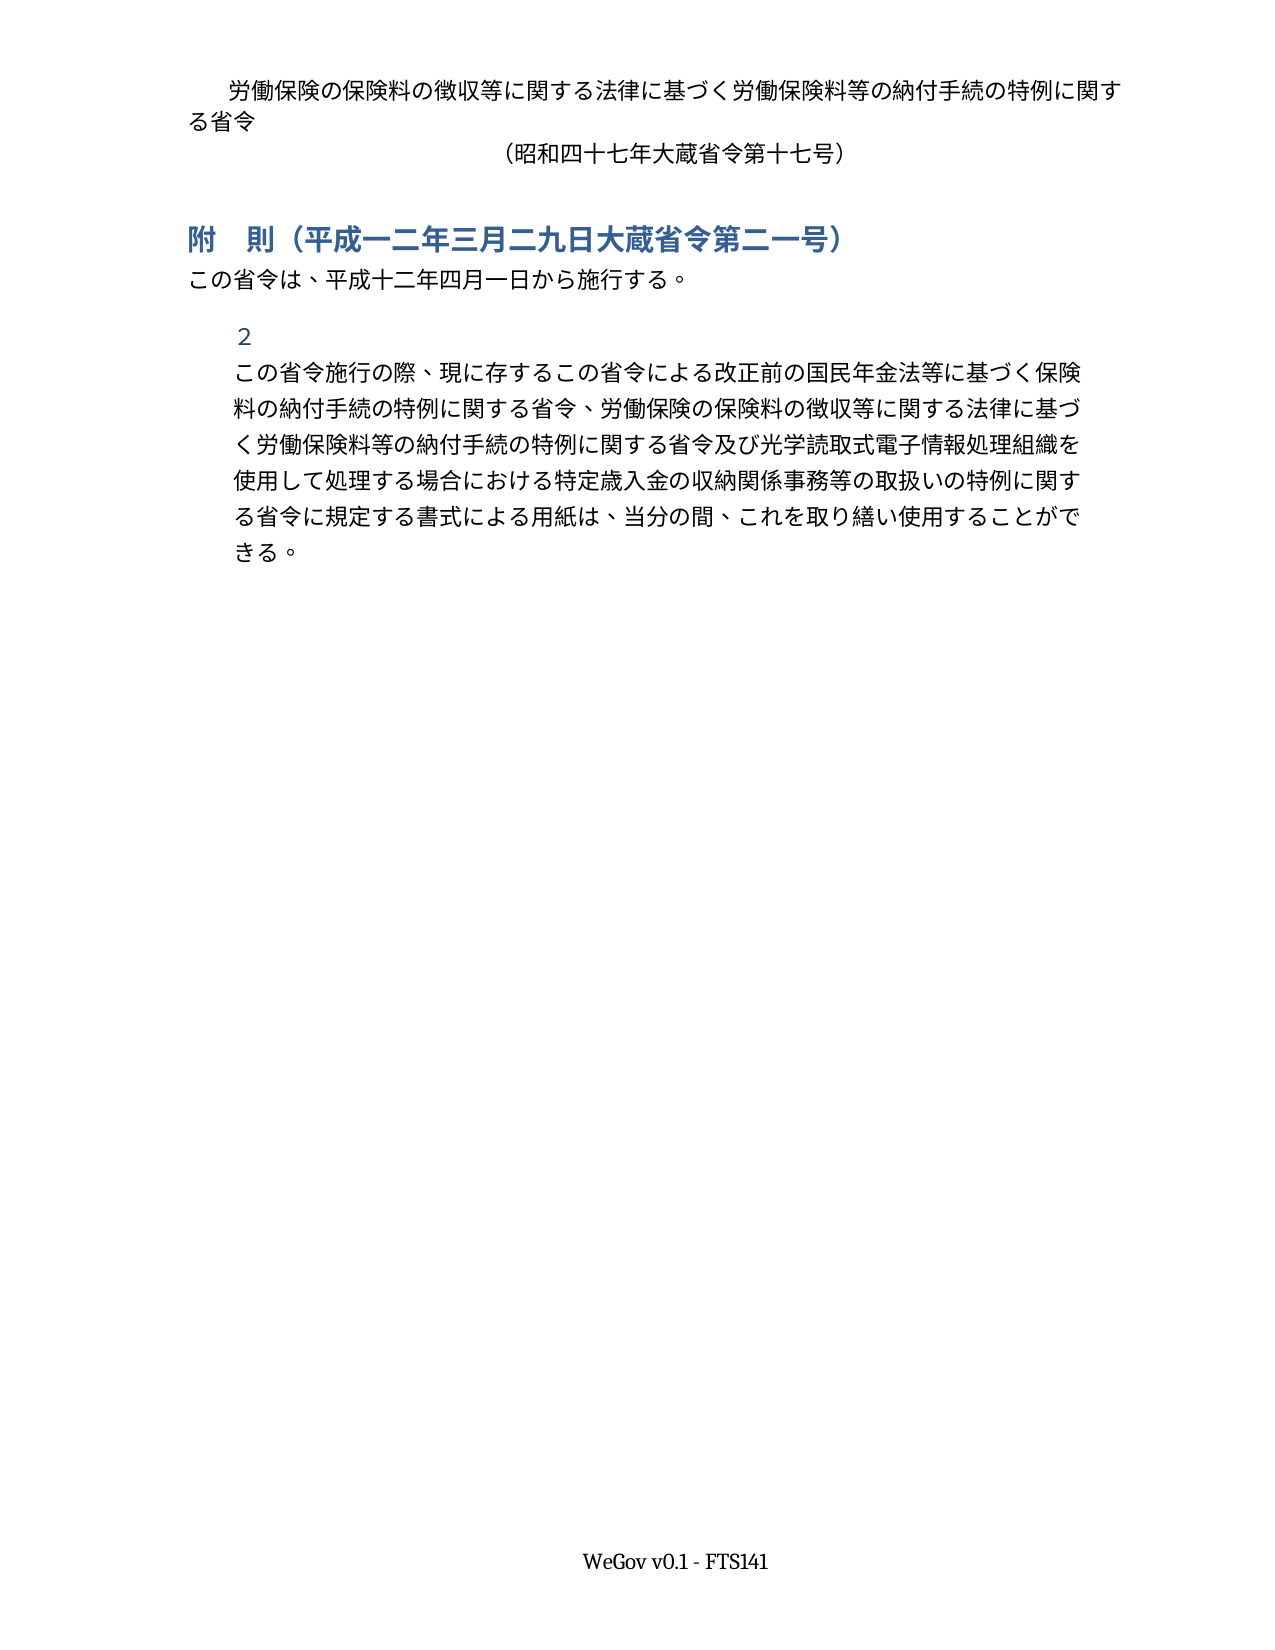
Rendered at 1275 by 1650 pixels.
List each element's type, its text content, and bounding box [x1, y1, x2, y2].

text この省令は、平成十二年四月一日から施行する。 [187, 264, 1087, 296]
text この省令施行の際、現に存するこの省令による改正前の国民年金法等に基づく保険料の納付手続の特例に関する省令、労働保険の保険料の徴収等に関する法律に基づく労働保険料等の納付手続の特例に関する省令及び光学読取式電子情報処理組織を使用して処理する場合における特定歳入金の収納関係事務等の取扱いの特例に関する省令に規定する書式による用紙は、当分の間、これを取り繕い使用することができる。 [233, 357, 1087, 568]
subtitle 附 則（平成一二年三月二九日大蔵省令第二一号） [187, 219, 1087, 258]
subtitle ２ [233, 321, 1087, 352]
